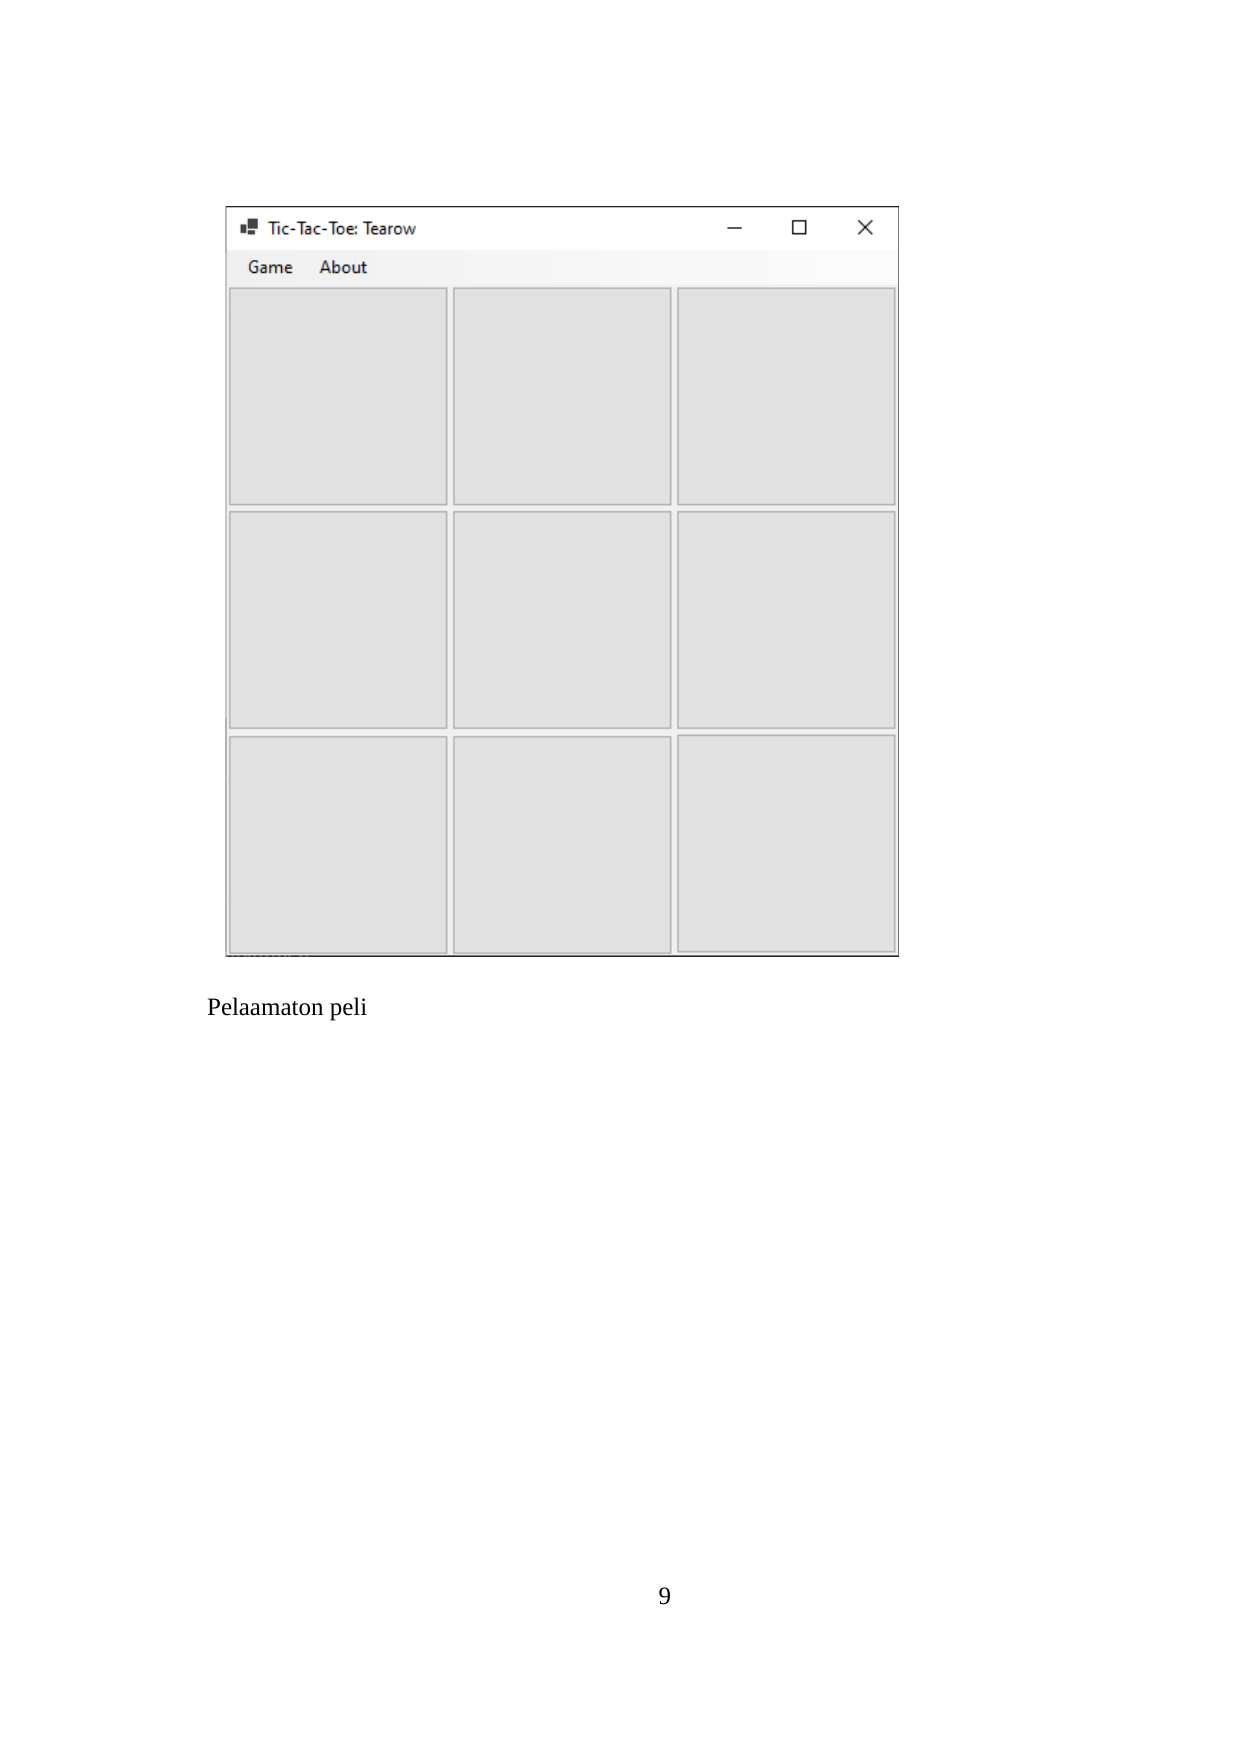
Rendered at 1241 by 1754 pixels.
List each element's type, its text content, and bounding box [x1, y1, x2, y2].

text Pelaamaton peli [207, 992, 1122, 1021]
